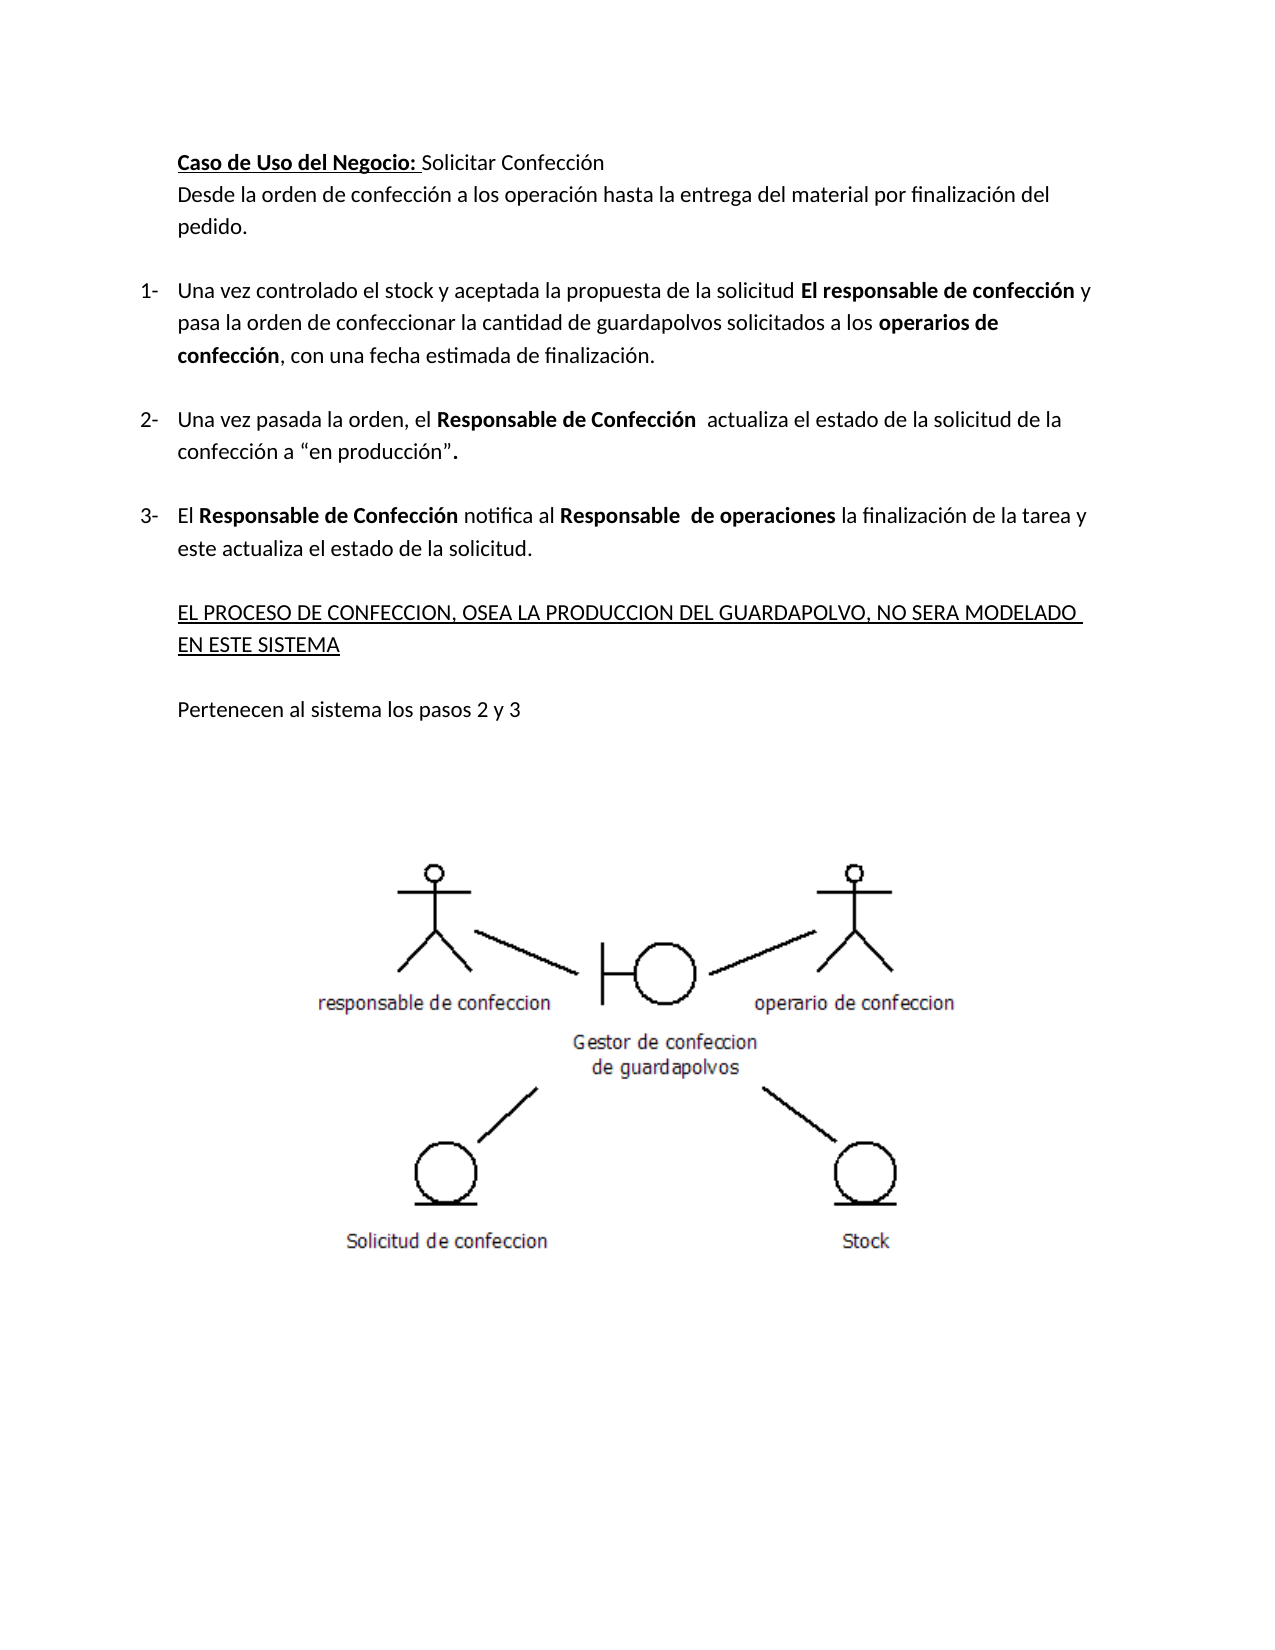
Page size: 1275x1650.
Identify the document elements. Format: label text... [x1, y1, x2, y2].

list Una vez pasada la orden, el Responsable de Confección actualiza el estado de la solicitud de la confección a “en producción”. [140, 405, 1098, 497]
text Pertenecen al sistema los pasos 2 y 3 [177, 695, 1098, 723]
text Desde la orden de confección a los operación hasta la entrega del material por finalización del pedido. [177, 180, 1098, 240]
text Caso de Uso del Negocio: Solicitar Confección [177, 148, 1098, 176]
list Una vez controlado el stock y aceptada la propuesta de la solicitud El responsable de confección y pasa la orden de confeccionar la cantidad de guardapolvos solicitados a los operarios de confección, con una fecha estimada de finalización. [140, 276, 1098, 401]
list El Responsable de Confección notifica al Responsable de operaciones la finalización de la tarea y este actualiza el estado de la solicitud. [140, 502, 1098, 562]
picture [318, 844, 958, 1264]
text EL PROCESO DE CONFECCION, OSEA LA PRODUCCION DEL GUARDAPOLVO, NO SERA MODELADO EN ESTE SISTEMA [177, 598, 1098, 658]
